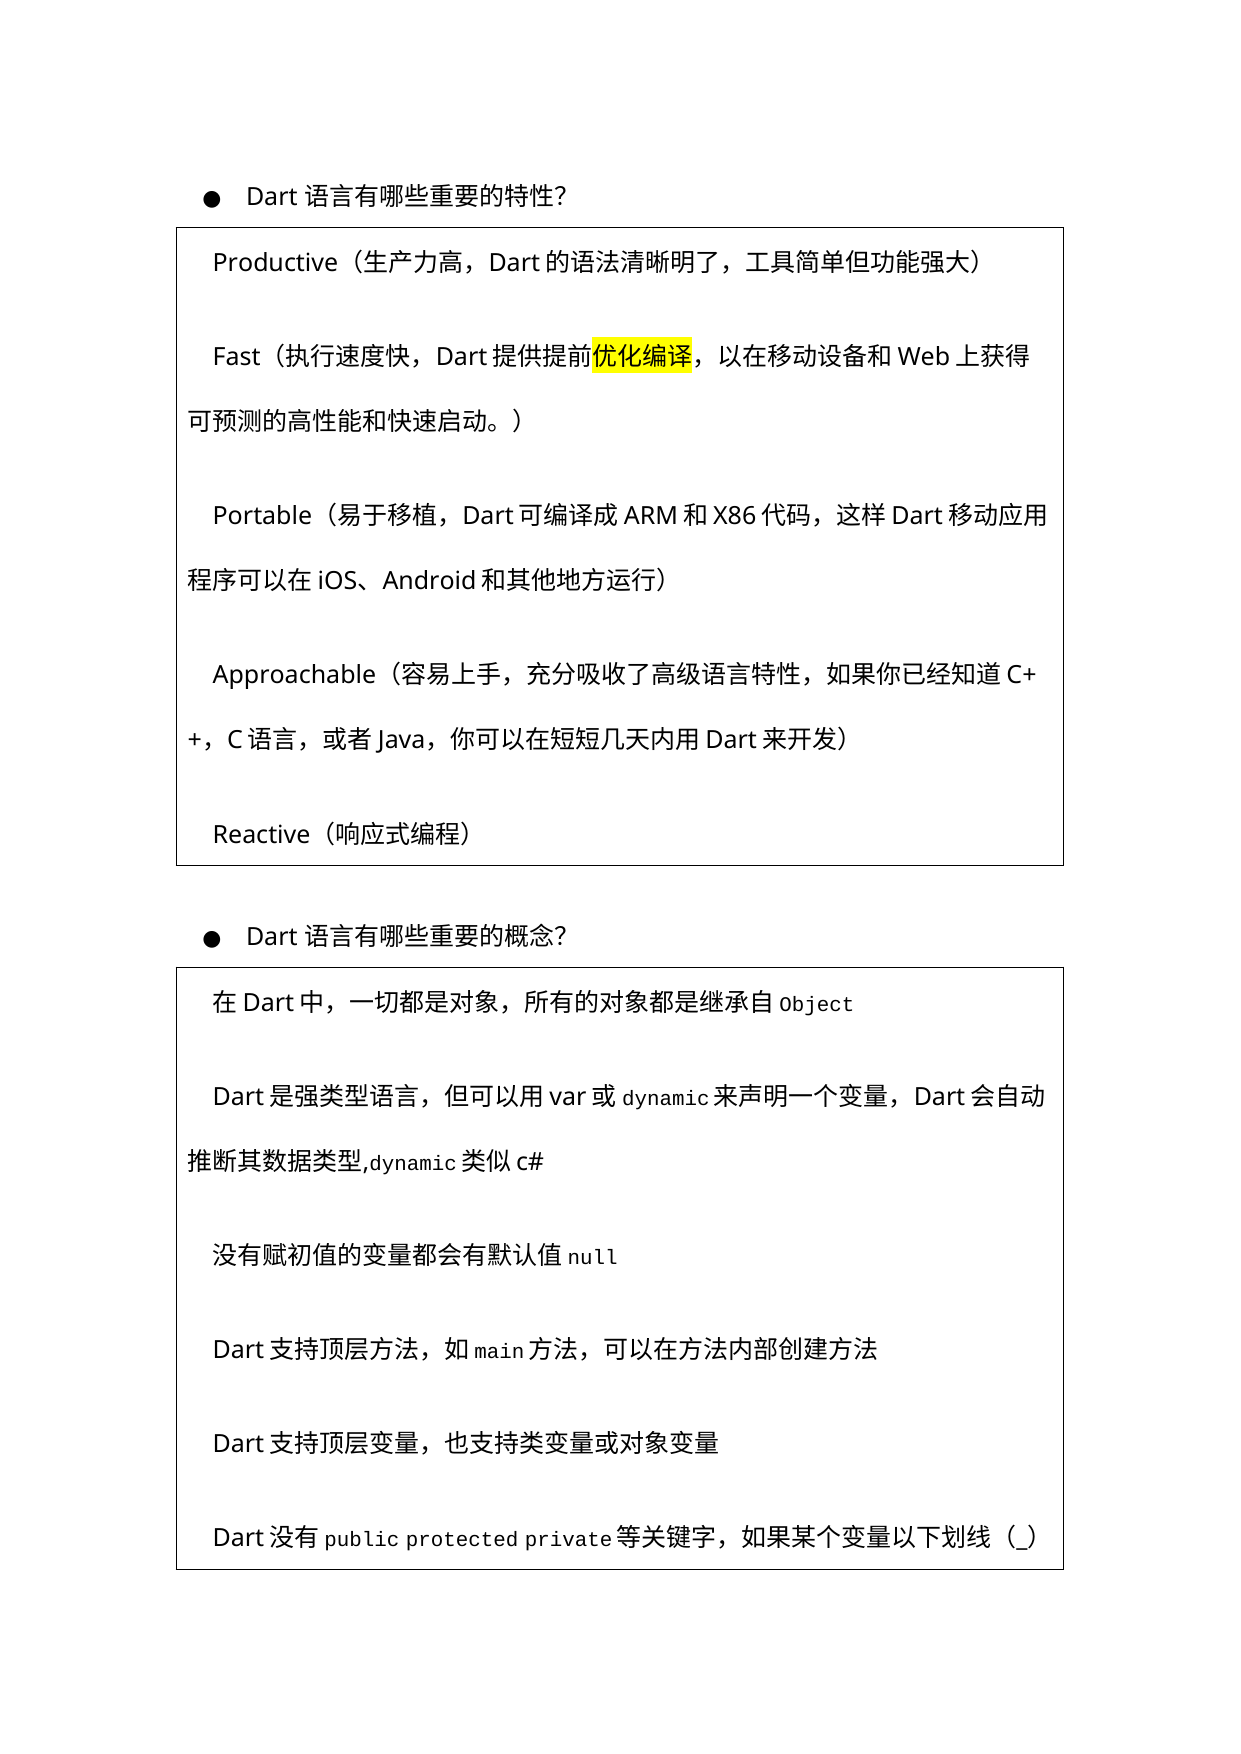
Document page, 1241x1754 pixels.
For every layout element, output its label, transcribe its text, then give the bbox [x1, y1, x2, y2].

list Dart 语言有哪些重要的特性？ [202, 162, 1053, 227]
table_header Productive（生产力高，Dart的语法清晰明了，工具简单但功能强大） Fast（执行速度快，Dart提供提前优化编译，以在移动设备和Web上获得可预测的高性能和快速启动。） Portable（易于移植，Dart可编译成ARM和X86代码，这样Dart移动应用程序可以在iOS、Android和其他地方运行） Approachable（容易上手，充分吸收了高级语言特性，如果你已经知道C++，C语言，或者Java，你可以在短短几天内用Dart来开发） Reactive（响应式编程） [177, 228, 1063, 865]
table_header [177, 968, 1063, 1568]
list Dart 语言有哪些重要的概念？ [202, 902, 1053, 967]
